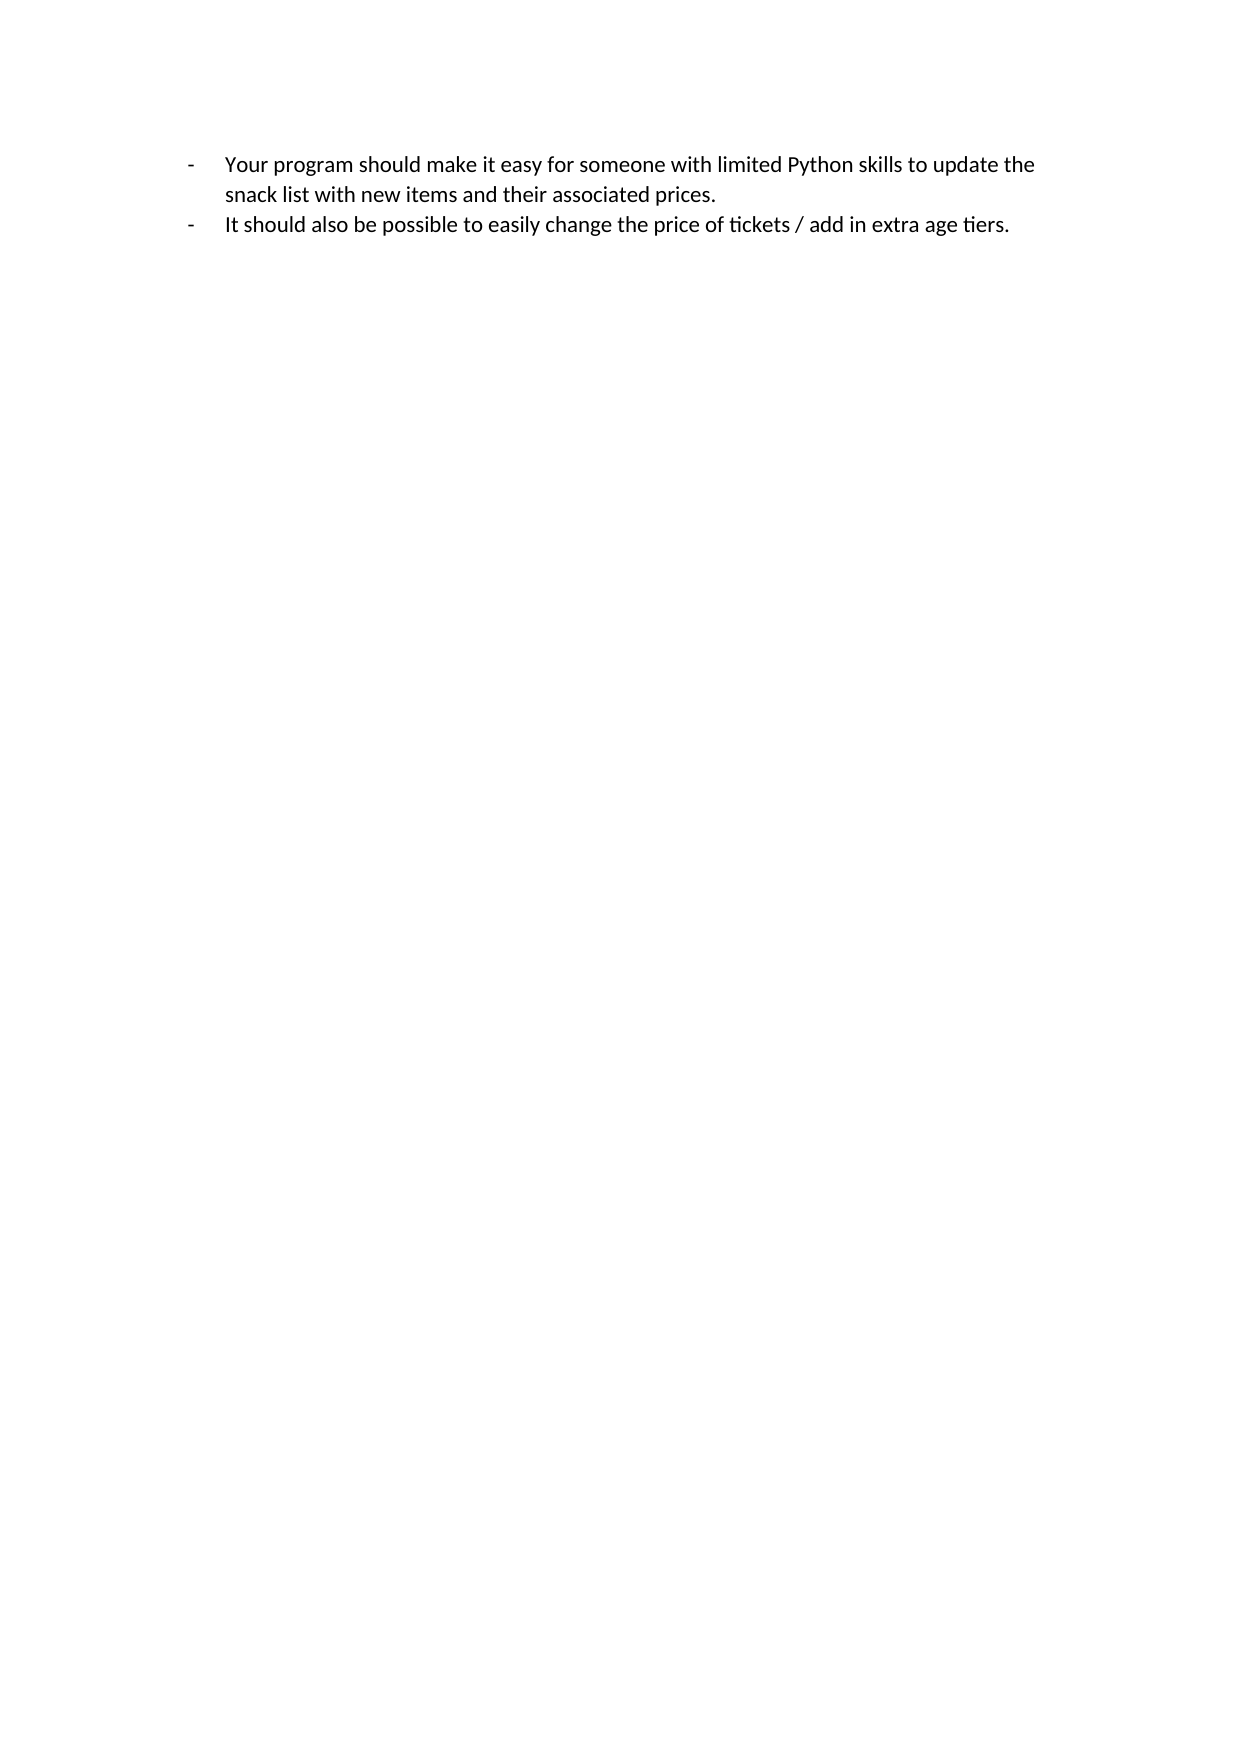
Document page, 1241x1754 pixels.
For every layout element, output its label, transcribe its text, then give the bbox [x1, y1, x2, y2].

list It should also be possible to easily change the price of tickets / add in extra age tiers. [187, 210, 1090, 238]
list Your program should make it easy for someone with limited Python skills to update the snack list with new items and their associated prices. [187, 150, 1090, 208]
